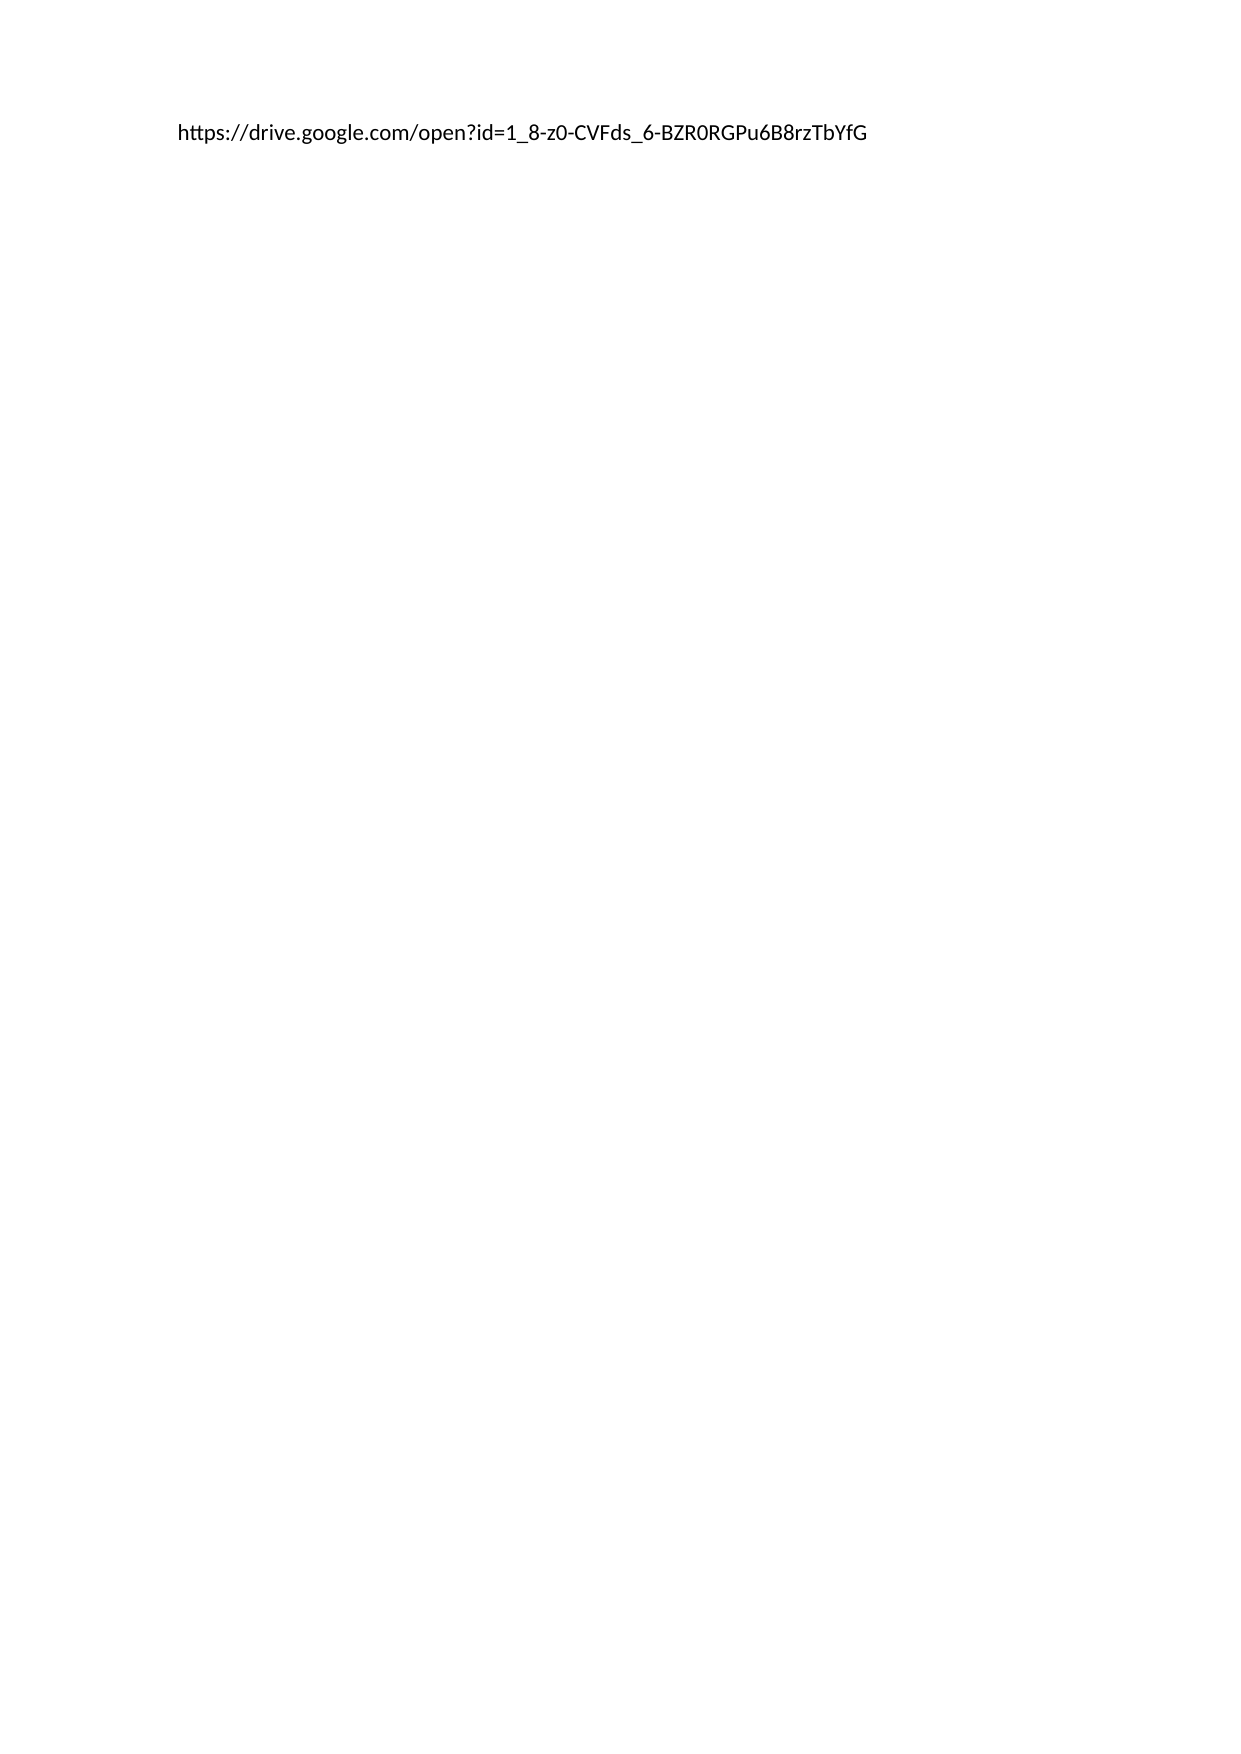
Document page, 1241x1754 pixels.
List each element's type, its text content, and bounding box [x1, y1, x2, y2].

text https://drive.google.com/open?id=1_8-z0-CVFds_6-BZR0RGPu6B8rzTbYfG [177, 118, 1152, 146]
